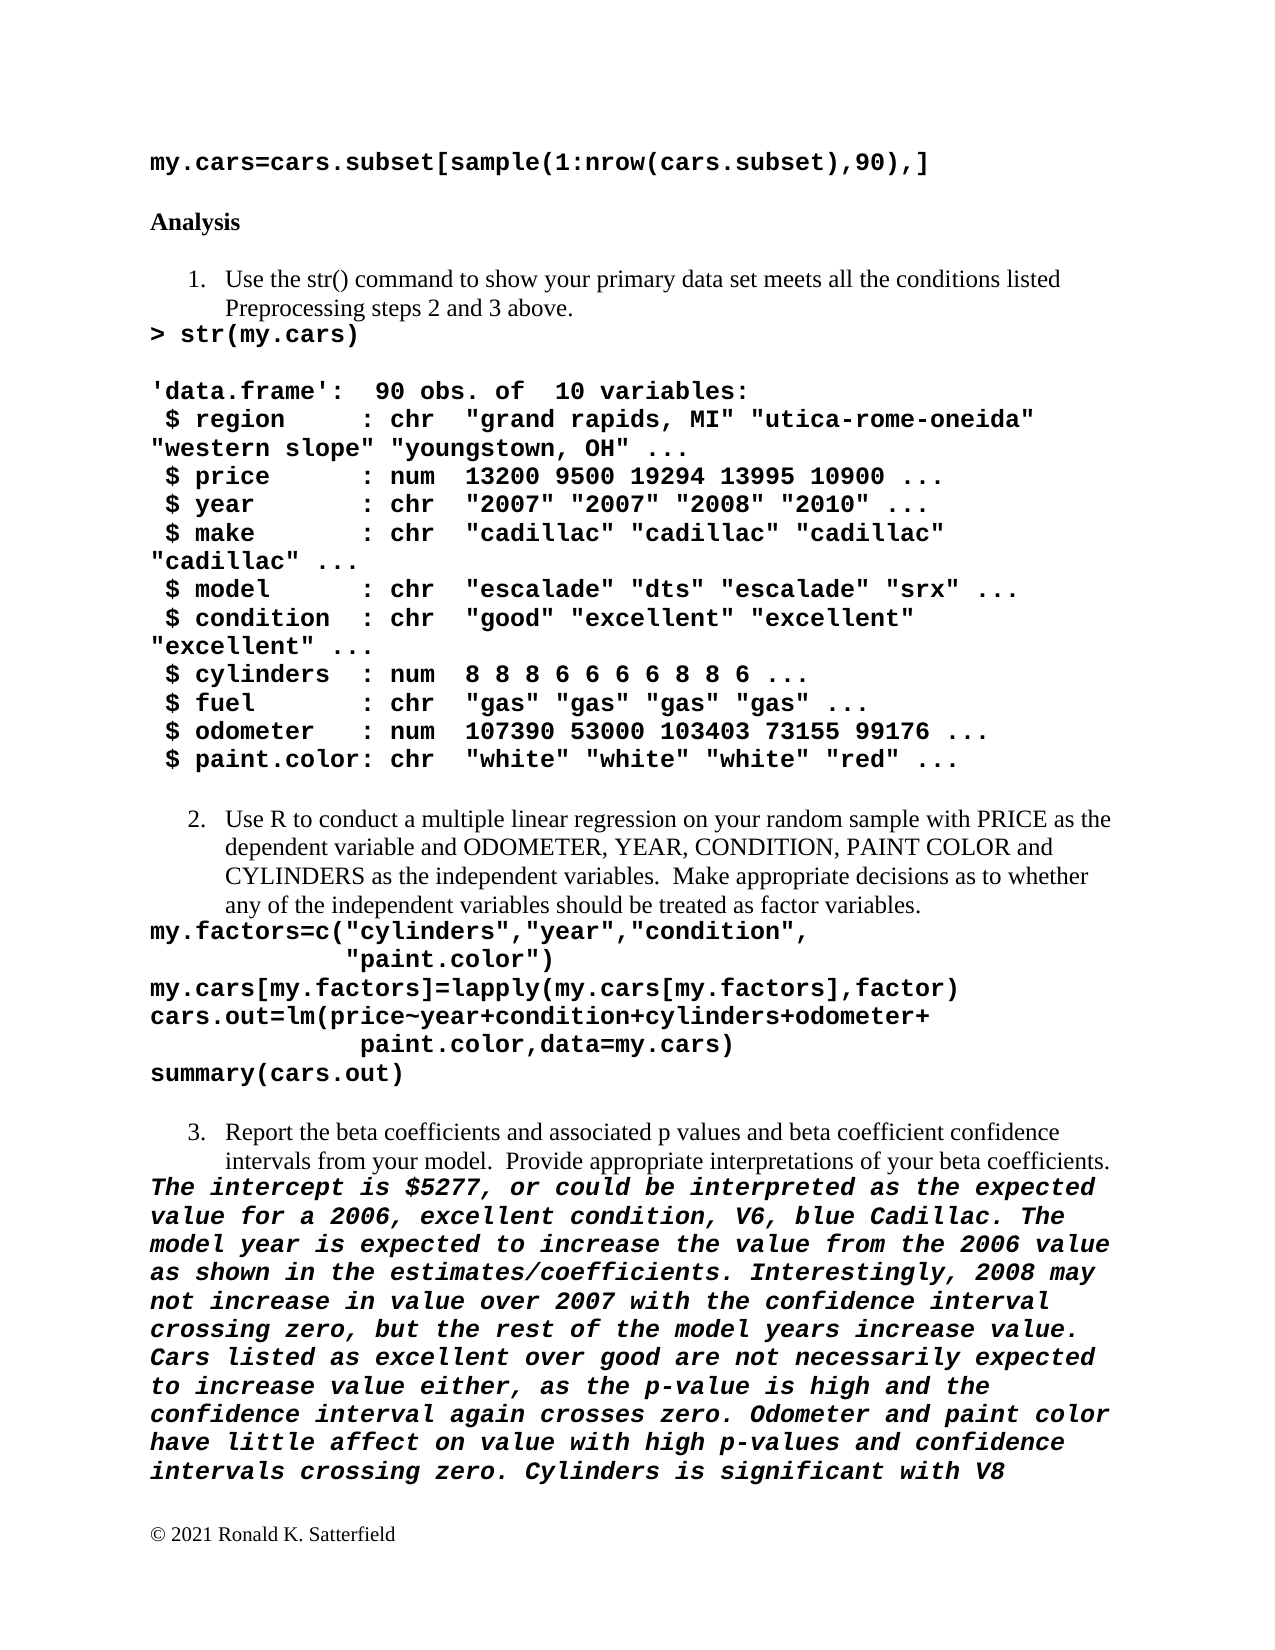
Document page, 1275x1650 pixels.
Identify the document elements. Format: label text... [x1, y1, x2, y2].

list Use R to conduct a multiple linear regression on your random sample with PRICE as the dependent variable and ODOMETER, YEAR, CONDITION, PAINT COLOR and CYLINDERS as the independent variables. Make appropriate decisions as to whether any of the independent variables should be treated as factor variables. [187, 804, 1125, 919]
text my.factors=c("cylinders","year","condition", [150, 919, 1125, 947]
text $ cylinders : num 8 8 8 6 6 6 6 8 8 6 ... [150, 662, 1125, 690]
text summary(cars.out) [150, 1060, 1125, 1089]
text cars.out=lm(price~year+condition+cylinders+odometer+ [150, 1004, 1125, 1032]
text $ year : chr "2007" "2007" "2008" "2010" ... [150, 492, 1125, 520]
text $ odometer : num 107390 53000 103403 73155 99176 ... [150, 719, 1125, 747]
text $ condition : chr "good" "excellent" "excellent" "excellent" ... [150, 605, 1125, 662]
text $ region : chr "grand rapids, MI" "utica-rome-oneida" "western slope" "youngstown, OH" ... [150, 407, 1125, 464]
text $ make : chr "cadillac" "cadillac" "cadillac" "cadillac" ... [150, 520, 1125, 577]
list Report the beta coefficients and associated p values and beta coefficient confidence intervals from your model. Provide appropriate interpretations of your beta coefficients. [187, 1117, 1125, 1175]
text "paint.color") [150, 947, 1125, 975]
text $ model : chr "escalade" "dts" "escalade" "srx" ... [150, 577, 1125, 605]
text my.cars[my.factors]=lapply(my.cars[my.factors],factor) [150, 975, 1125, 1004]
text $ paint.color: chr "white" "white" "white" "red" ... [150, 747, 1125, 775]
list Use the str() command to show your primary data set meets all the conditions listed Preprocessing steps 2 and 3 above. [187, 264, 1125, 322]
text Analysis [150, 207, 1125, 236]
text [150, 1175, 1125, 1487]
text $ price : num 13200 9500 19294 13995 10900 ... [150, 464, 1125, 492]
text 'data.frame': 90 obs. of 10 variables: [150, 379, 1125, 407]
text > str(my.cars) [150, 322, 1125, 350]
text $ fuel : chr "gas" "gas" "gas" "gas" ... [150, 690, 1125, 719]
text my.cars=cars.subset[sample(1:nrow(cars.subset),90),] [150, 150, 1125, 178]
text paint.color,data=my.cars) [150, 1032, 1125, 1060]
